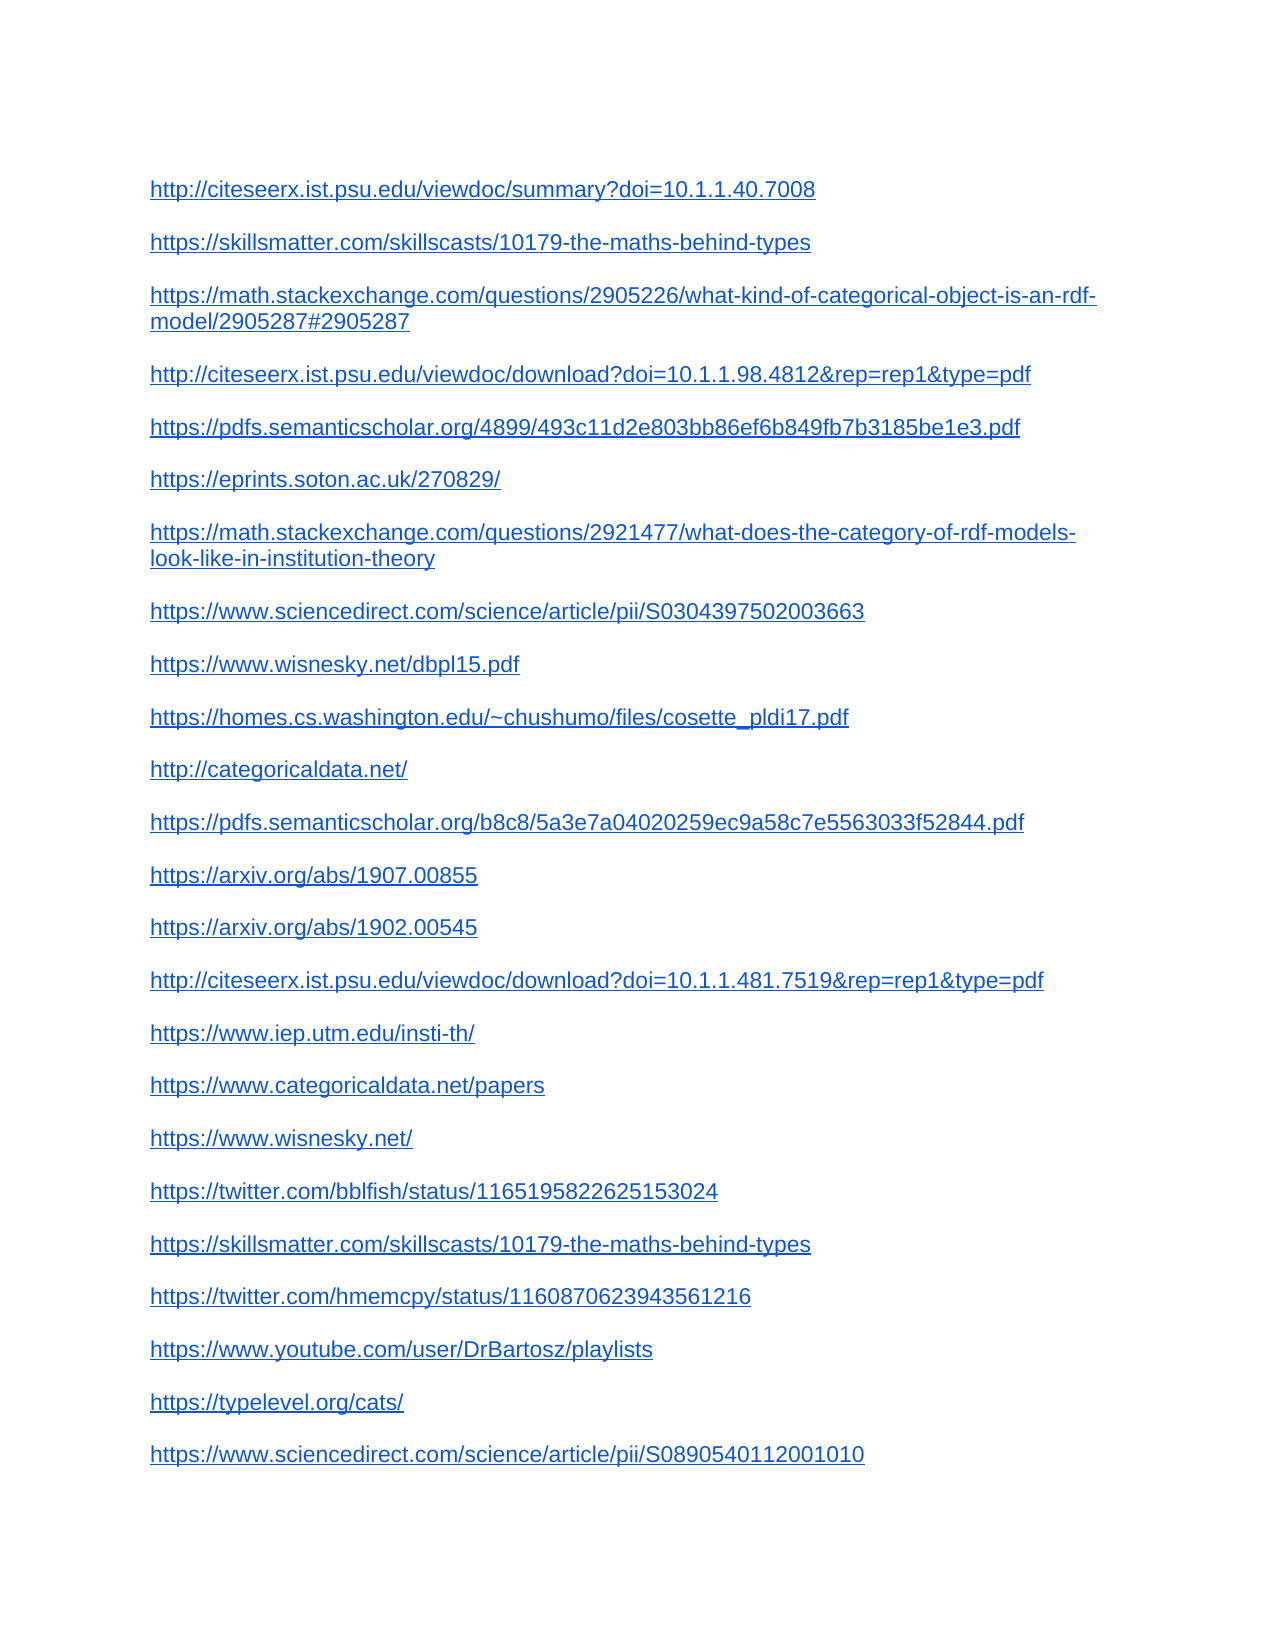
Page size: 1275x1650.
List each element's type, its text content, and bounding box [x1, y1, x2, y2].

text https://www.sciencedirect.com/science/article/pii/S0304397502003663 [150, 598, 1125, 624]
text https://arxiv.org/abs/1902.00545 [150, 914, 1125, 941]
text https://www.youtube.com/user/DrBartosz/playlists [150, 1336, 1125, 1362]
text https://pdfs.semanticscholar.org/b8c8/5a3e7a04020259ec9a58c7e5563033f52844.pdf [150, 809, 1125, 835]
text https://www.categoricaldata.net/papers [150, 1072, 1125, 1099]
text https://arxiv.org/abs/1907.00855 [150, 862, 1125, 888]
text https://eprints.soton.ac.uk/270829/ [150, 466, 1125, 493]
text https://homes.cs.washington.edu/~chushumo/files/cosette_pldi17.pdf [150, 703, 1125, 730]
text https://skillsmatter.com/skillscasts/10179-the-maths-behind-types [150, 1231, 1125, 1257]
text http://categoricaldata.net/ [150, 756, 1125, 782]
text https://math.stackexchange.com/questions/2905226/what-kind-of-categorical-object-is-an-rdf-model/2905287#2905287 [150, 282, 1125, 334]
text https://twitter.com/bblfish/status/1165195822625153024 [150, 1178, 1125, 1204]
text https://www.wisnesky.net/ [150, 1125, 1125, 1151]
text http://citeseerx.ist.psu.edu/viewdoc/download?doi=10.1.1.481.7519&rep=rep1&type=pdf [150, 967, 1125, 993]
text http://citeseerx.ist.psu.edu/viewdoc/summary?doi=10.1.1.40.7008 [150, 176, 1125, 203]
text https://pdfs.semanticscholar.org/4899/493c11d2e803bb86ef6b849fb7b3185be1e3.pdf [150, 413, 1125, 440]
text https://skillsmatter.com/skillscasts/10179-the-maths-behind-types [150, 229, 1125, 255]
text http://citeseerx.ist.psu.edu/viewdoc/download?doi=10.1.1.98.4812&rep=rep1&type=pdf [150, 361, 1125, 387]
text https://www.iep.utm.edu/insti-th/ [150, 1020, 1125, 1046]
text https://www.sciencedirect.com/science/article/pii/S0890540112001010 [150, 1441, 1125, 1468]
text https://www.wisnesky.net/dbpl15.pdf [150, 651, 1125, 677]
text https://twitter.com/hmemcpy/status/1160870623943561216 [150, 1283, 1125, 1309]
text https://typelevel.org/cats/ [150, 1389, 1125, 1415]
text https://math.stackexchange.com/questions/2921477/what-does-the-category-of-rdf-models-look-like-in-institution-theory [150, 519, 1125, 572]
